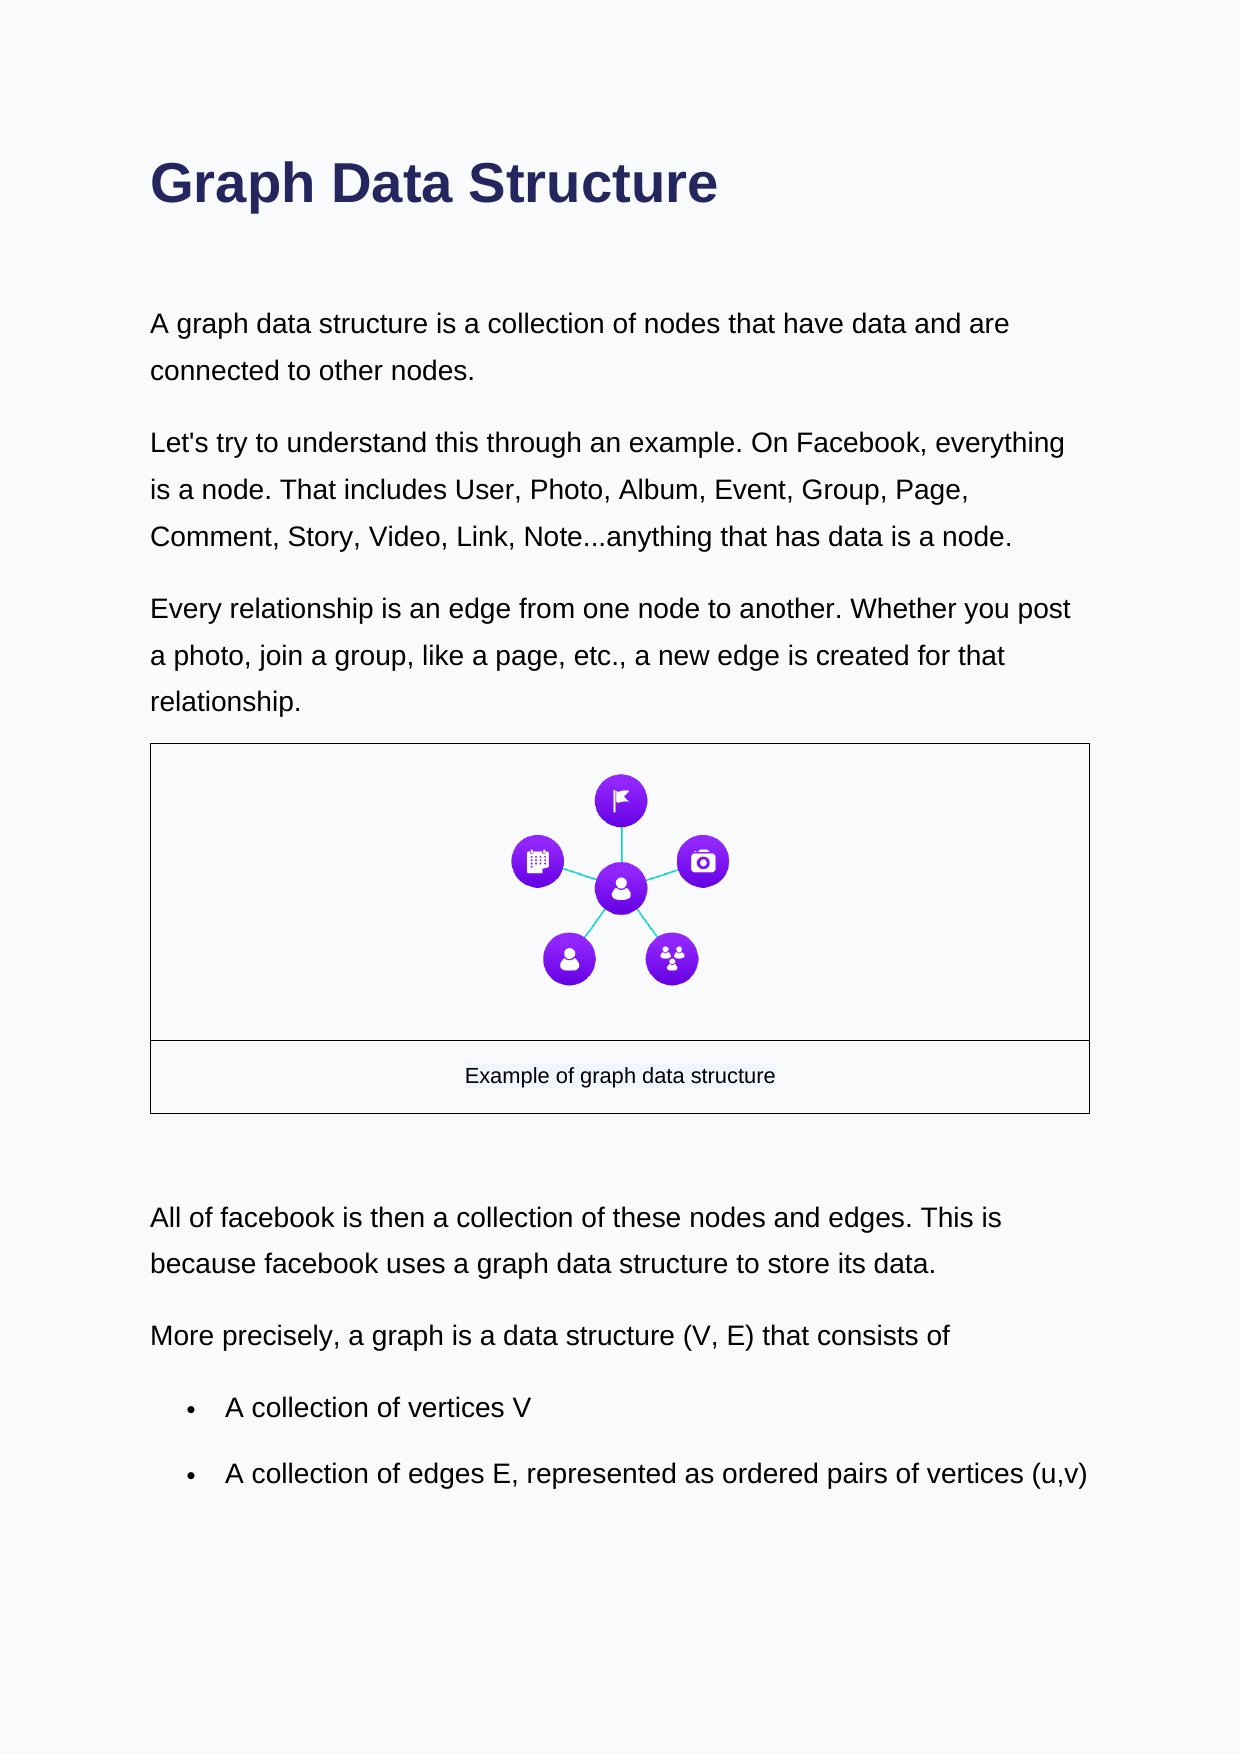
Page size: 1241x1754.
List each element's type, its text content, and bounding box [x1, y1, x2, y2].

text All of facebook is then a collection of these nodes and edges. This is because facebook uses a graph data structure to store its data. [150, 1186, 1090, 1280]
text More precisely, a graph is a data structure (V, E) that consists of [150, 1305, 1090, 1352]
text Let's try to understand this through an example. On Facebook, everything is a node. That includes User, Photo, Album, Event, Group, Page, Comment, Story, Video, Link, Note...anything that has data is a node. [150, 412, 1090, 552]
table_cell Example of graph data structure [151, 1041, 1089, 1113]
text Every relationship is an edge from one node to another. Whether you post a photo, join a group, like a page, etc., a new edge is created for that relationship. [150, 577, 1090, 718]
table_header [151, 744, 1089, 1040]
picture [338, 743, 902, 1016]
list A collection of vertices V [187, 1377, 1090, 1424]
text Graph Data Structure [150, 150, 1090, 215]
list A collection of edges E, represented as ordered pairs of vertices (u,v) [187, 1442, 1090, 1489]
text A graph data structure is a collection of nodes that have data and are connected to other nodes. [150, 293, 1090, 387]
